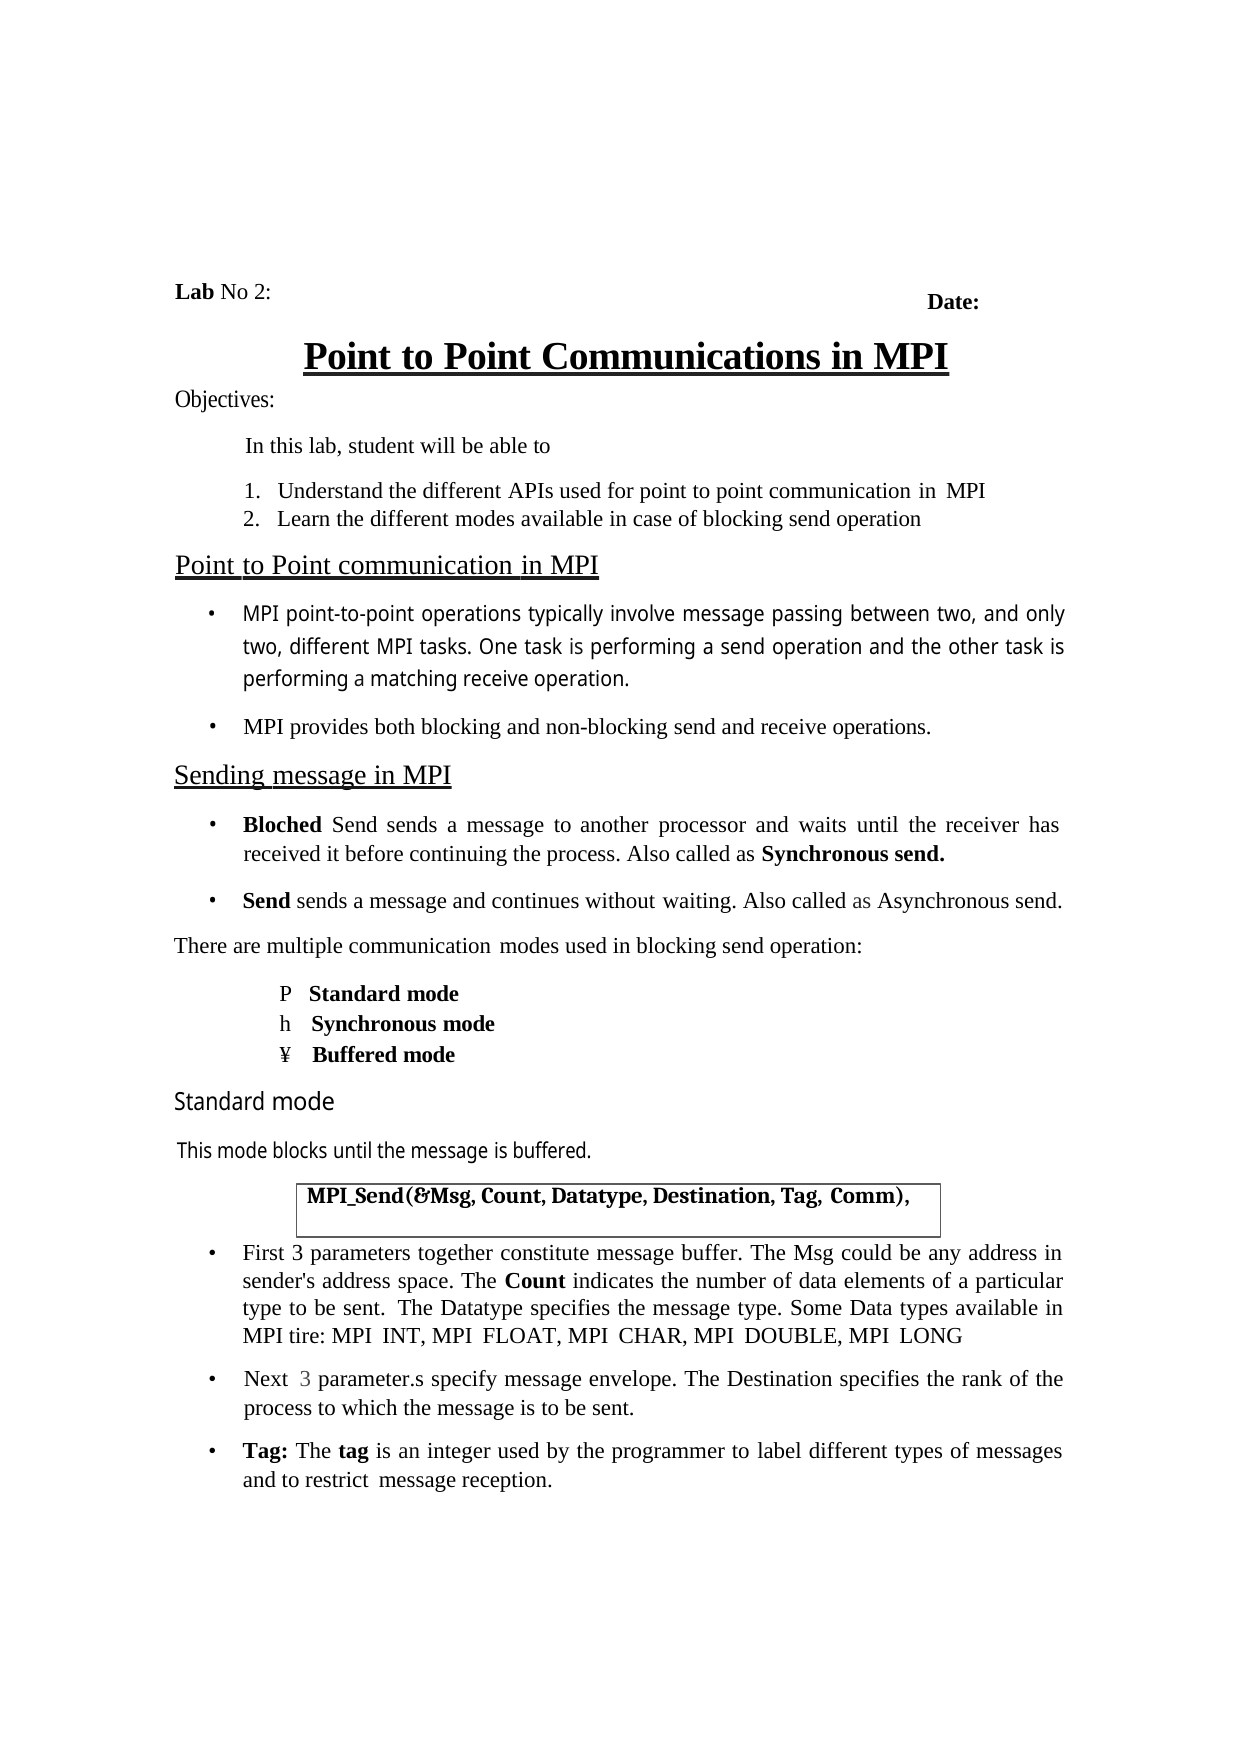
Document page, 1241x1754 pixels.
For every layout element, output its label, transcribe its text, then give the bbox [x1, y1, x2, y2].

list Next 3 parameter.s specify message envelope. The Destination specifies the rank of the process to which the message is to be sent. [208, 1365, 1065, 1420]
list MPI point-to-point operations typically involve message passing between two, and only two, different MPI tasks. One task is performing a send operation and the other task is performing a matching receive operation. [207, 598, 1065, 693]
list Bloched Send sends a message to another processor and waits until the receiver has received it before continuing the process. Also called as Synchronous send. [208, 808, 1064, 867]
text h Synchronous mode [279, 1010, 1122, 1037]
text ¥ Buffered mode [279, 1041, 1122, 1067]
list Understand the different APIs used for point to point communication in MPI [244, 477, 1122, 503]
list Send sends a message and continues without waiting. Also called as Asynchronous send. There are multiple communication modes used in blocking send operation: [174, 884, 1064, 958]
list Tag: The tag is an integer used by the programmer to label different types of messages and to restrict message reception. [208, 1437, 1063, 1492]
list First 3 parameters together constitute message buffer. The Msg could be any address in sender's address space. The Count indicates the number of data elements of a particular type to be sent. The Datatype specifies the message type. Some Data types available in MPI tire: MPI INT, MPI FLOAT, MPI CHAR, MPI DOUBLE, MPI LONG [208, 1183, 1064, 1348]
subtitle Sending message in MPI [174, 758, 1122, 790]
subtitle Standard mode [174, 1084, 1122, 1118]
list MPI provides both blocking and non-blocking send and receive operations. [208, 710, 1122, 742]
subtitle Date: [286, 288, 980, 314]
text Point to Point Communications in MPI [303, 333, 1122, 378]
list Learn the different modes available in case of blocking send operation [243, 505, 1122, 532]
subtitle Objectives: [174, 384, 281, 413]
text Lab No 2: [175, 278, 281, 304]
text This mode blocks until the message is buffered. [177, 1135, 1122, 1164]
subtitle Point to Point communication in MPI [175, 548, 1122, 581]
text In this lab, student will be able to [245, 432, 1122, 458]
text P Standard mode [279, 980, 1122, 1006]
